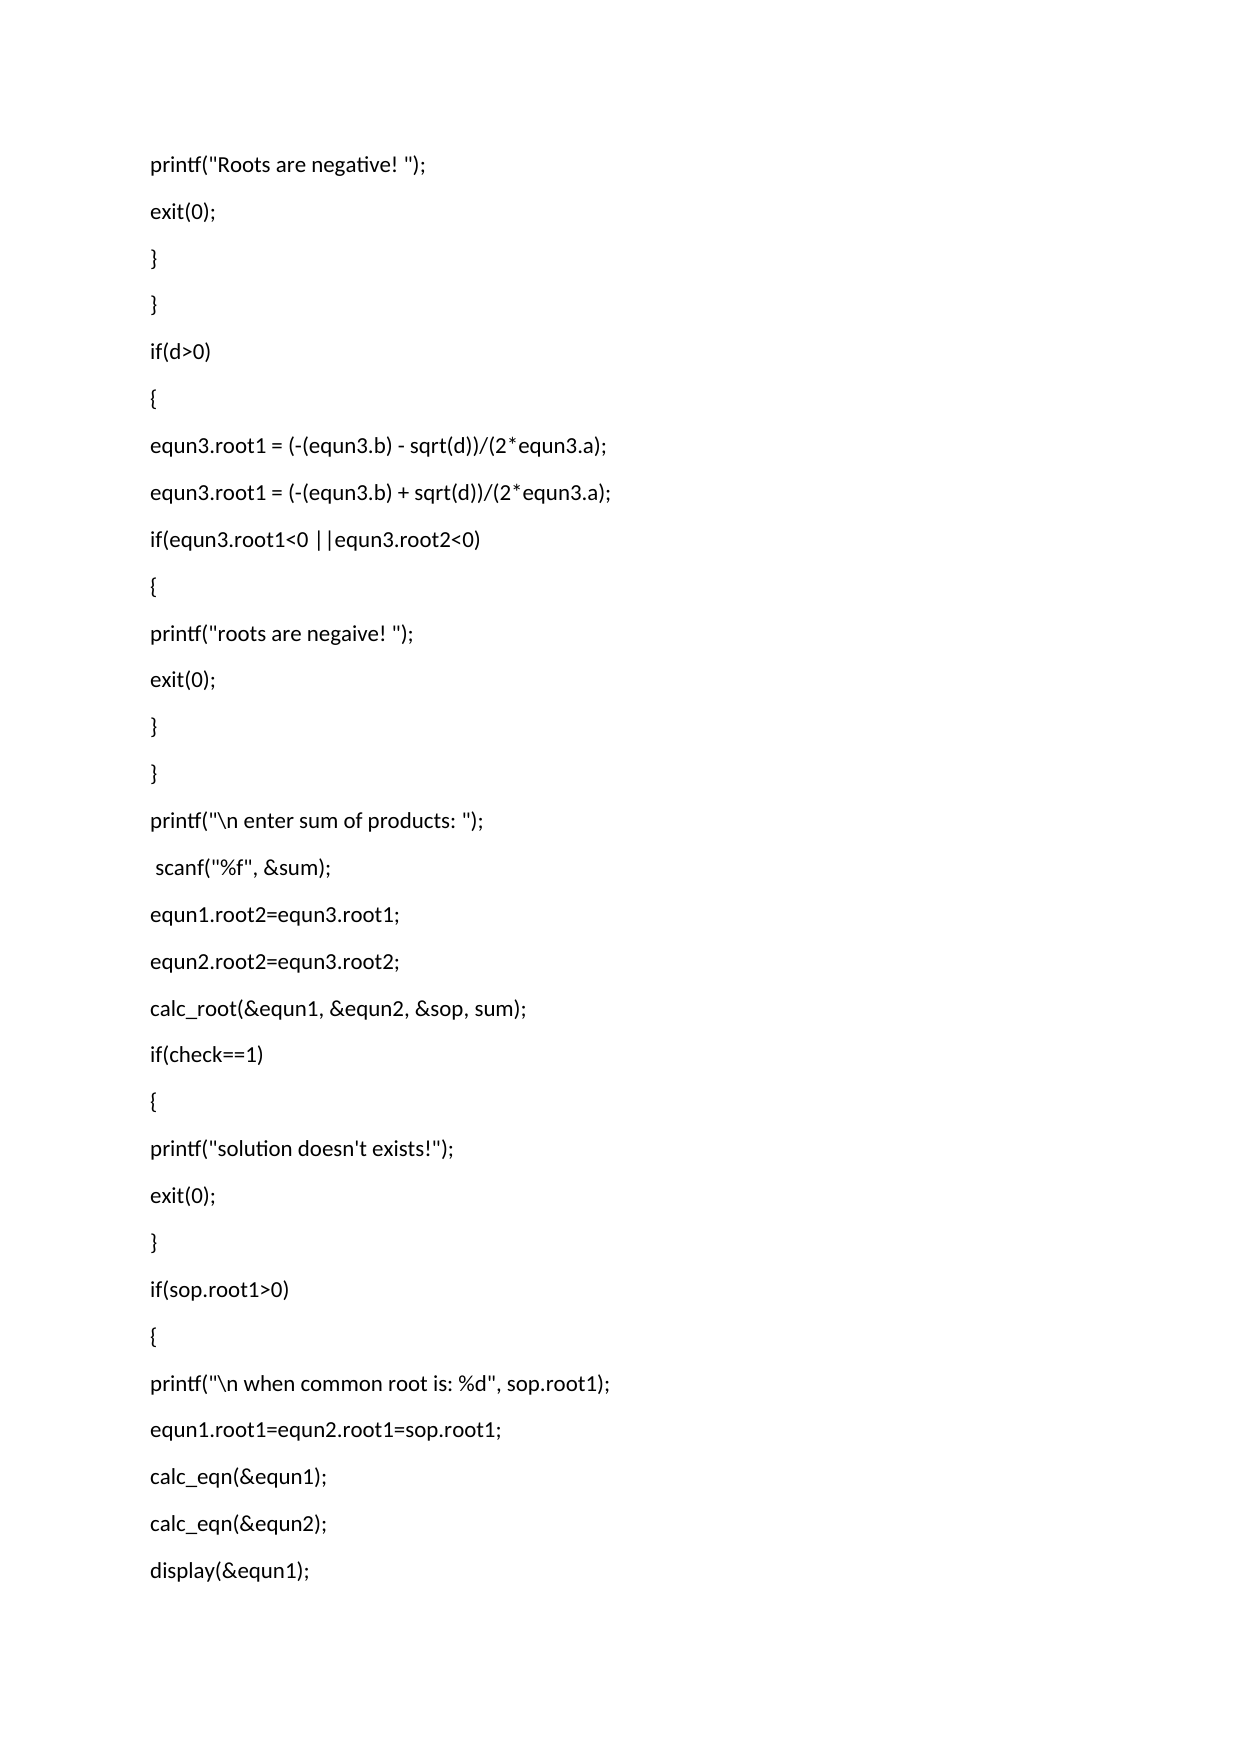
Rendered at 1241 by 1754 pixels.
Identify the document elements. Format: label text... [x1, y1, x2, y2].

text calc_eqn(&equn1); [150, 1462, 1090, 1491]
text } [150, 244, 1090, 272]
text printf("Roots are negative! "); [150, 150, 1090, 178]
text equn1.root1=equn2.root1=sop.root1; [150, 1416, 1090, 1444]
text display(&equn1); [150, 1556, 1090, 1584]
text printf("\n when common root is: %d", sop.root1); [150, 1369, 1090, 1397]
text exit(0); [150, 197, 1090, 225]
text equn3.root1 = (-(equn3.b) + sqrt(d))/(2*equn3.a); [150, 478, 1090, 506]
text equn1.root2=equn3.root1; [150, 900, 1090, 928]
text } [150, 712, 1090, 741]
text if(sop.root1>0) [150, 1275, 1090, 1303]
text if(equn3.root1<0 ||equn3.root2<0) [150, 525, 1090, 553]
text equn3.root1 = (-(equn3.b) - sqrt(d))/(2*equn3.a); [150, 431, 1090, 459]
text printf("solution doesn't exists!"); [150, 1134, 1090, 1162]
text printf("roots are negaive! "); [150, 619, 1090, 647]
text printf("\n enter sum of products: "); [150, 806, 1090, 834]
text } [150, 759, 1090, 787]
text if(check==1) [150, 1041, 1090, 1069]
text equn2.root2=equn3.root2; [150, 947, 1090, 975]
text calc_root(&equn1, &equn2, &sop, sum); [150, 994, 1090, 1022]
text { [150, 572, 1090, 600]
text if(d>0) [150, 337, 1090, 366]
text } [150, 1228, 1090, 1256]
text exit(0); [150, 666, 1090, 694]
text calc_eqn(&equn2); [150, 1509, 1090, 1537]
text exit(0); [150, 1181, 1090, 1209]
text } [150, 291, 1090, 319]
text { [150, 1322, 1090, 1350]
text { [150, 1087, 1090, 1116]
text scanf("%f", &sum); [150, 853, 1090, 881]
text { [150, 384, 1090, 412]
